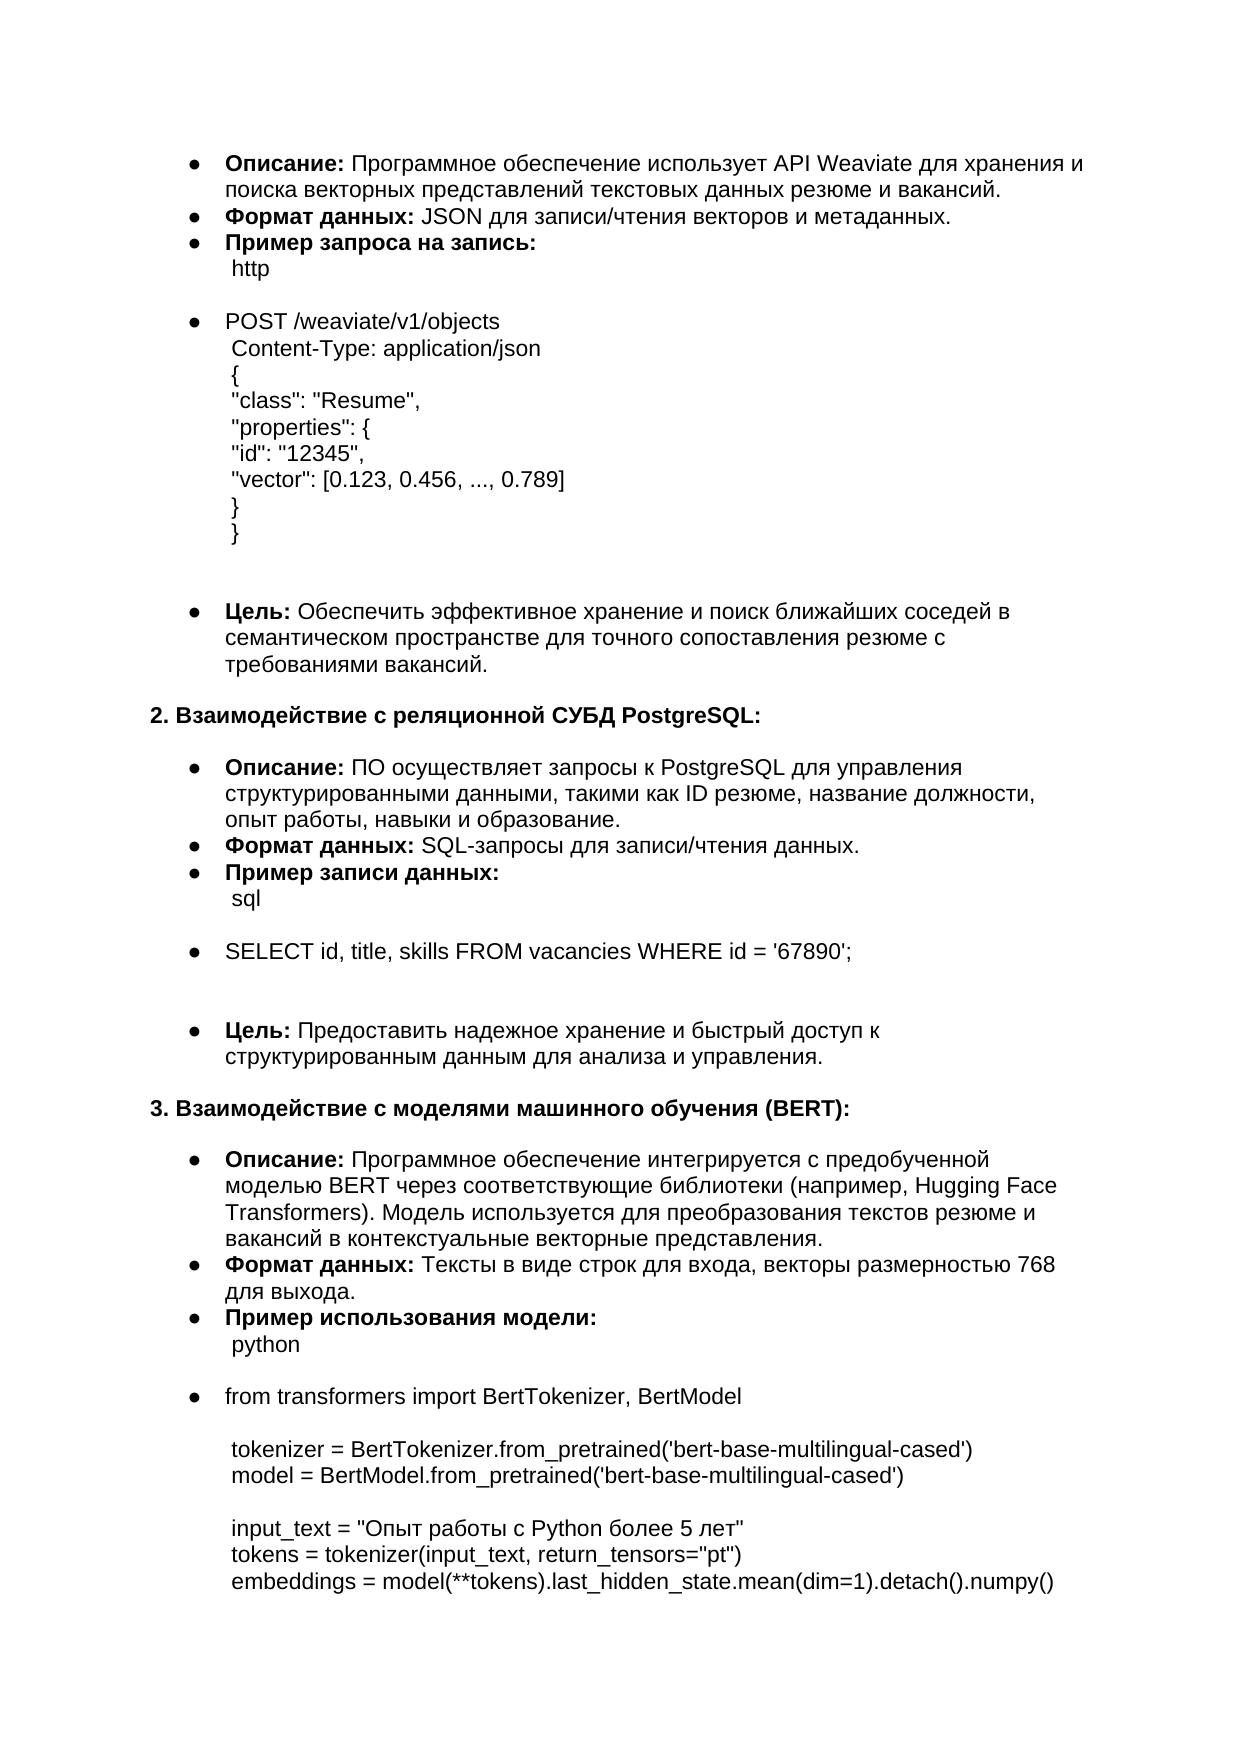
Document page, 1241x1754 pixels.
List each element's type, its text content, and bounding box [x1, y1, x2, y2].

list POST /weaviate/v1/objects Content-Type: application/json { "class": "Resume", "properties": { "id": "12345", "vector": [0.123, 0.456, ..., 0.789] } } [187, 308, 1090, 598]
list SELECT id, title, skills FROM vacancies WHERE id = '67890'; [187, 938, 1090, 1017]
list Описание: Программное обеспечение использует API Weaviate для хранения и поиска векторных представлений текстовых данных резюме и вакансий. [187, 150, 1090, 203]
list Формат данных: SQL-запросы для записи/чтения данных. [187, 832, 1090, 859]
list Цель: Предоставить надежное хранение и быстрый доступ к структурированным данным для анализа и управления. [187, 1017, 1090, 1070]
list Пример записи данных: sql [187, 859, 1090, 938]
text 2. Взаимодействие с реляционной СУБД PostgreSQL: [150, 702, 1090, 728]
list Пример использования модели: python [187, 1304, 1090, 1383]
list Формат данных: JSON для записи/чтения векторов и метаданных. [187, 203, 1090, 229]
list Описание: ПО осуществляет запросы к PostgreSQL для управления структурированными данными, такими как ID резюме, название должности, опыт работы, навыки и образование. [187, 753, 1090, 832]
list from transformers import BertTokenizer, BertModel tokenizer = BertTokenizer.from_pretrained('bert-base-multilingual-cased') model = BertModel.from_pretrained('bert-base-multilingual-cased') input_text = "Опыт работы с Python более 5 лет" tokens = tokenizer(input_text, return_tensors="pt") embeddings = model(**tokens).last_hidden_state.mean(dim=1).detach().numpy() [187, 1383, 1090, 1594]
list Описание: Программное обеспечение интегрируется с предобученной моделью BERT через соответствующие библиотеки (например, Hugging Face Transformers). Модель используется для преобразования текстов резюме и вакансий в контекстуальные векторные представления. [187, 1146, 1090, 1251]
text 3. Взаимодействие с моделями машинного обучения (BERT): [150, 1095, 1090, 1121]
list Формат данных: Тексты в виде строк для входа, векторы размерностью 768 для выхода. [187, 1251, 1090, 1304]
list Цель: Обеспечить эффективное хранение и поиск ближайших соседей в семантическом пространстве для точного сопоставления резюме с требованиями вакансий. [187, 598, 1090, 677]
list Пример запроса на запись: http [187, 229, 1090, 308]
